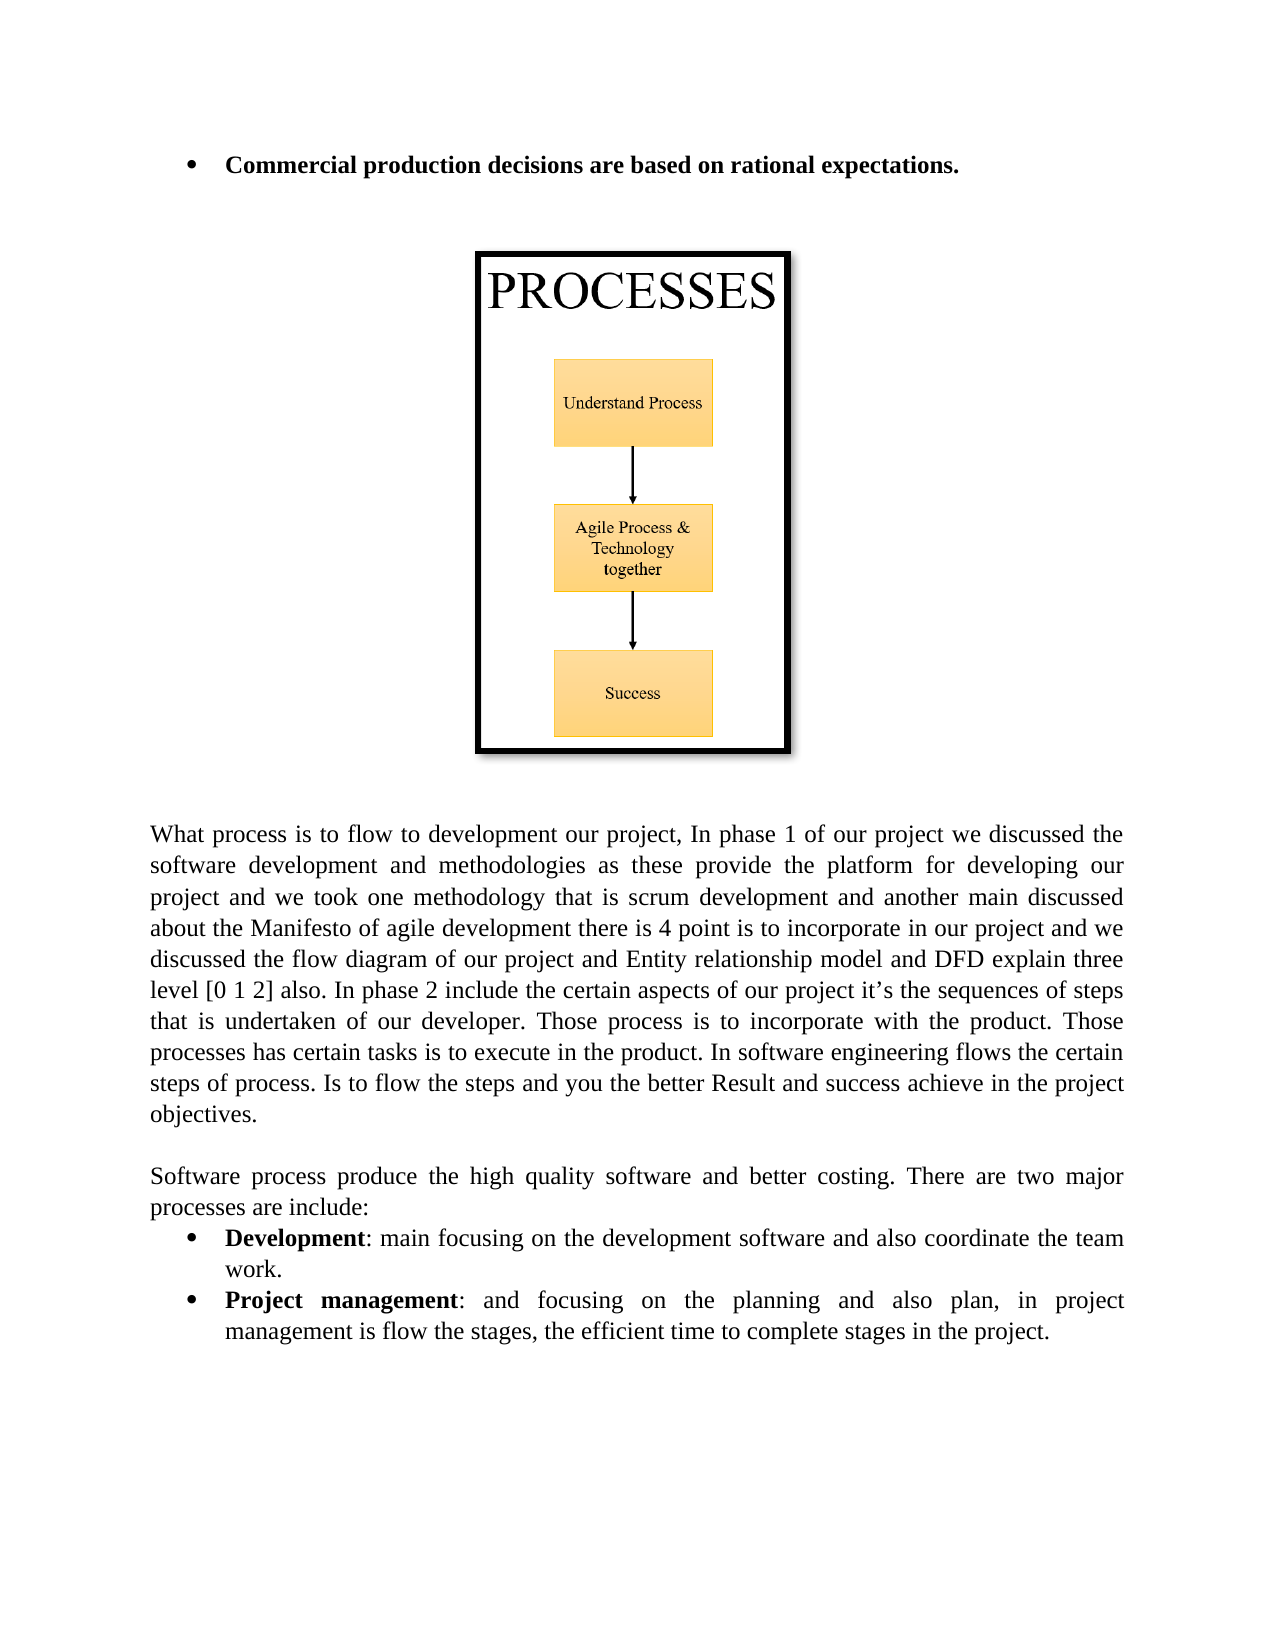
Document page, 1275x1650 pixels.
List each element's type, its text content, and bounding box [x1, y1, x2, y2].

list Software process produce the high quality software and better costing. There are two major processes are include: [150, 1161, 1125, 1221]
list What process is to flow to development our project, In phase 1 of our project we discussed the software development and methodologies as these provide the platform for developing our project and we took one methodology that is scrum development and another main discussed about the Manifesto of agile development there is 4 point is to incorporate in our project and we discussed the flow diagram of our project and Entity relationship model and DFD explain three level [0 1 2] also. In phase 2 include the certain aspects of our project it’s the sequences of steps that is undertaken of our developer. Those process is to incorporate with the product. Those processes has certain tasks is to execute in the product. In software engineering flows the certain steps of process. Is to flow the steps and you the better Result and success achieve in the project objectives. [150, 819, 1125, 1128]
picture [481, 257, 784, 748]
list Commercial production decisions are based on rational expectations. [187, 150, 1125, 179]
list Project management: and focusing on the planning and also plan, in project management is flow the stages, the efficient time to complete stages in the project. [187, 1285, 1125, 1345]
list Development: main focusing on the development software and also coordinate the team work. [187, 1223, 1125, 1283]
